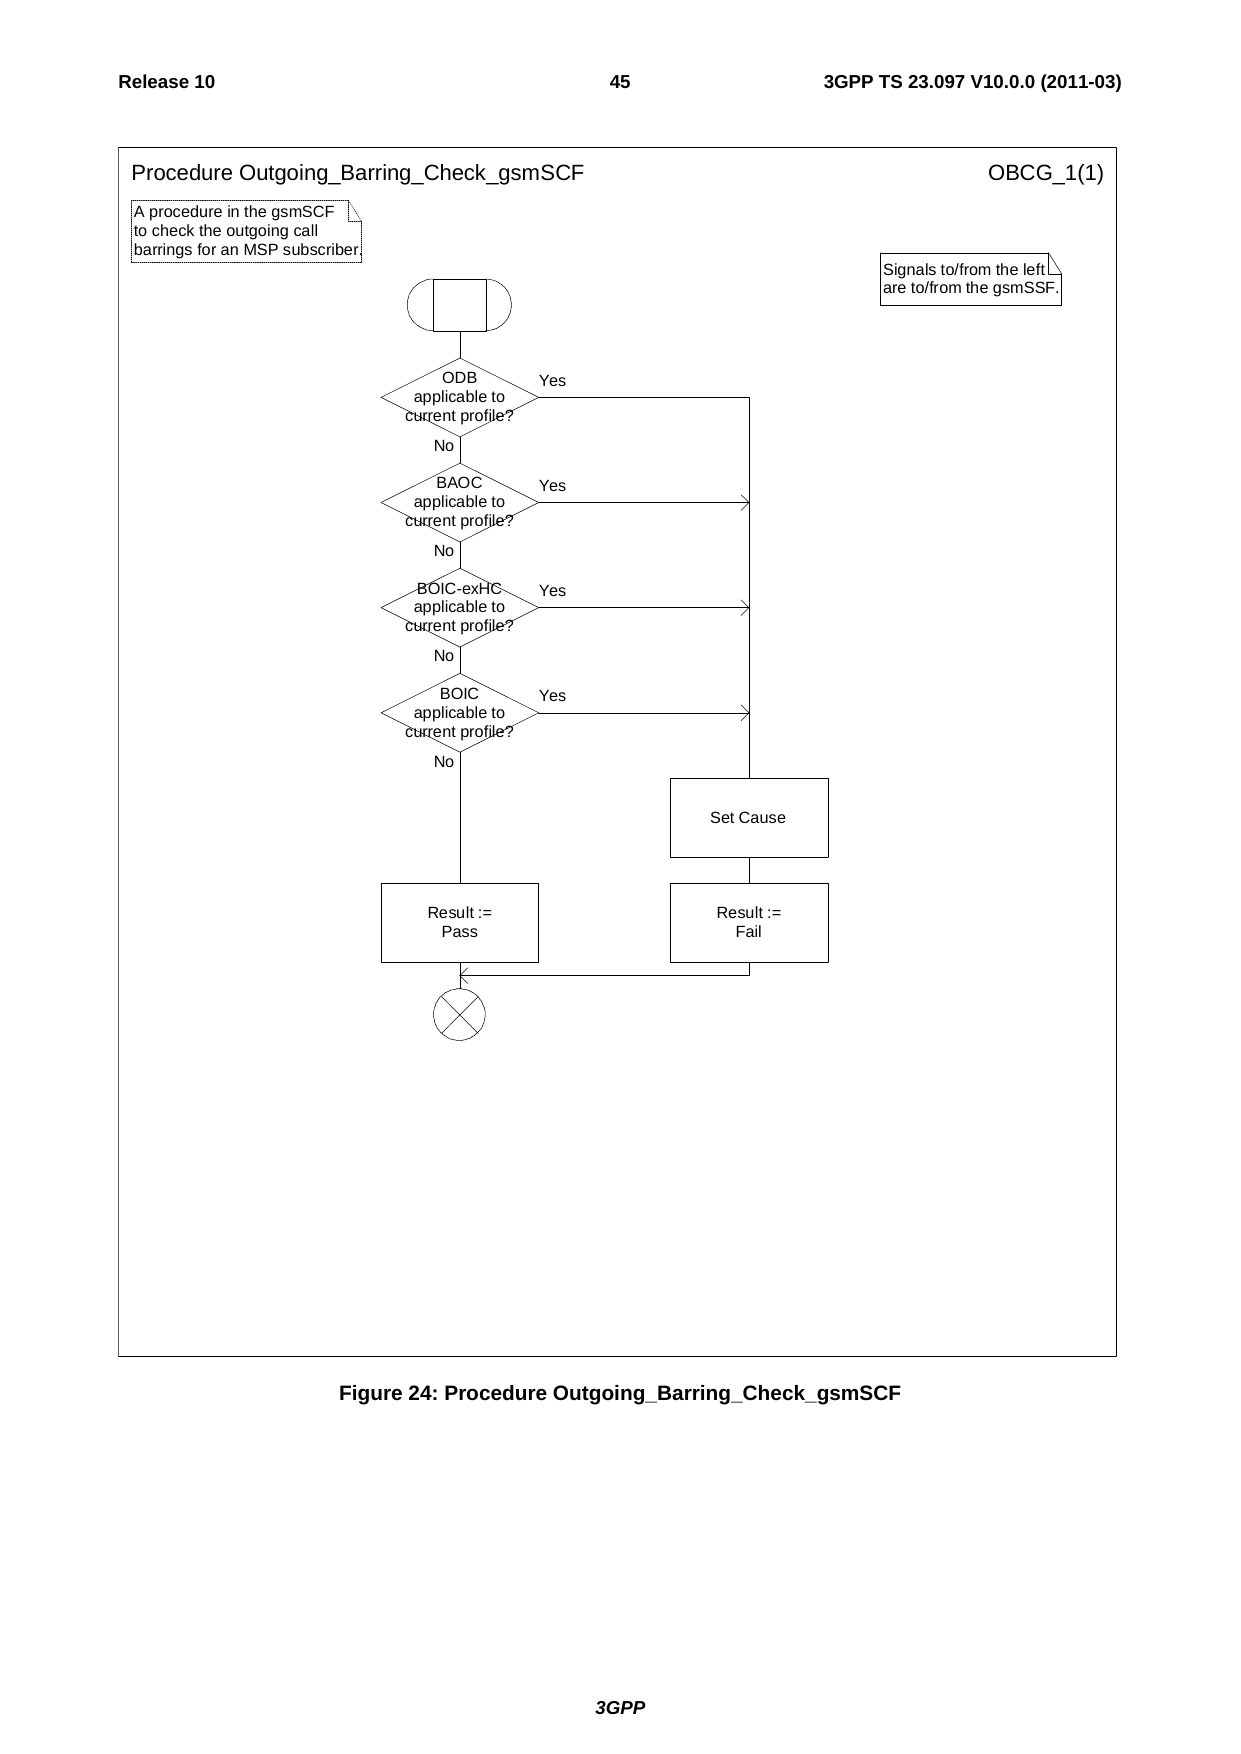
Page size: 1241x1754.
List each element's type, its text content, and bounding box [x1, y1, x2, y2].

text Figure 24: Procedure Outgoing_Barring_Check_gsmSCF [118, 1381, 1122, 1404]
